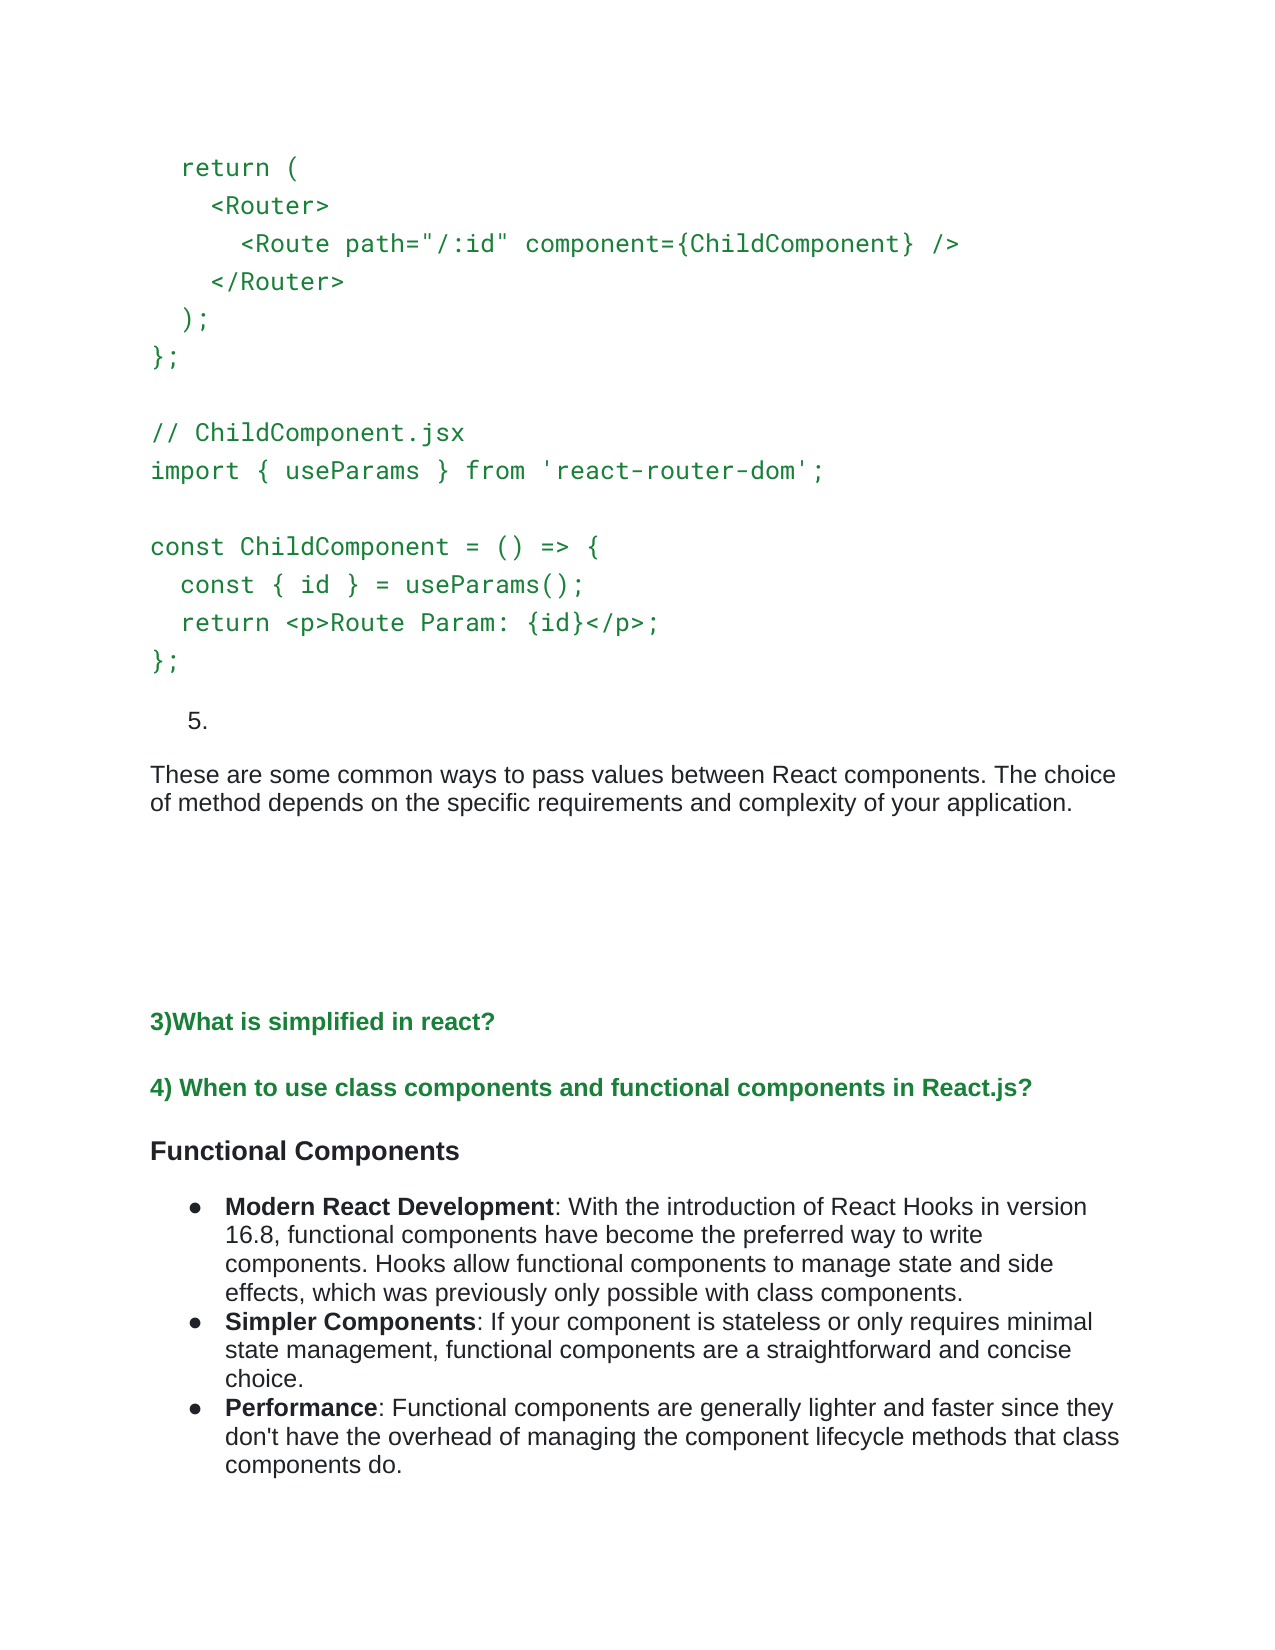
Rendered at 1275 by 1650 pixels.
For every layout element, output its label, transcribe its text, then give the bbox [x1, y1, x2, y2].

list Performance: Functional components are generally lighter and faster since they don't have the overhead of managing the component lifecycle methods that class components do. [187, 1393, 1125, 1479]
text return ( [150, 150, 1125, 183]
text }; [150, 339, 1125, 373]
text <Route path="/:id" component={ChildComponent} /> [150, 226, 1125, 259]
text const { id } = useParams(); [150, 567, 1125, 600]
text 4) When to use class components and functional components in React.js? [150, 1073, 1125, 1102]
text // ChildComponent.jsx [150, 415, 1125, 448]
text </Router> [150, 264, 1125, 297]
text These are some common ways to pass values between React components. The choice of method depends on the specific requirements and complexity of your application. [150, 759, 1125, 817]
text }; [150, 643, 1125, 676]
text 3)What is simplified in react? [150, 1007, 1125, 1036]
subtitle Functional Components [150, 1135, 1125, 1167]
text const ChildComponent = () => { [150, 529, 1125, 562]
list Modern React Development: With the introduction of React Hooks in version 16.8, functional components have become the preferred way to write components. Hooks allow functional components to manage state and side effects, which was previously only possible with class components. [187, 1192, 1125, 1307]
text <Router> [150, 188, 1125, 221]
list Simpler Components: If your component is stateless or only requires minimal state management, functional components are a straightforward and concise choice. [187, 1307, 1125, 1393]
text return <p>Route Param: {id}</p>; [150, 605, 1125, 638]
text import { useParams } from 'react-router-dom'; [150, 453, 1125, 486]
text ); [150, 302, 1125, 335]
